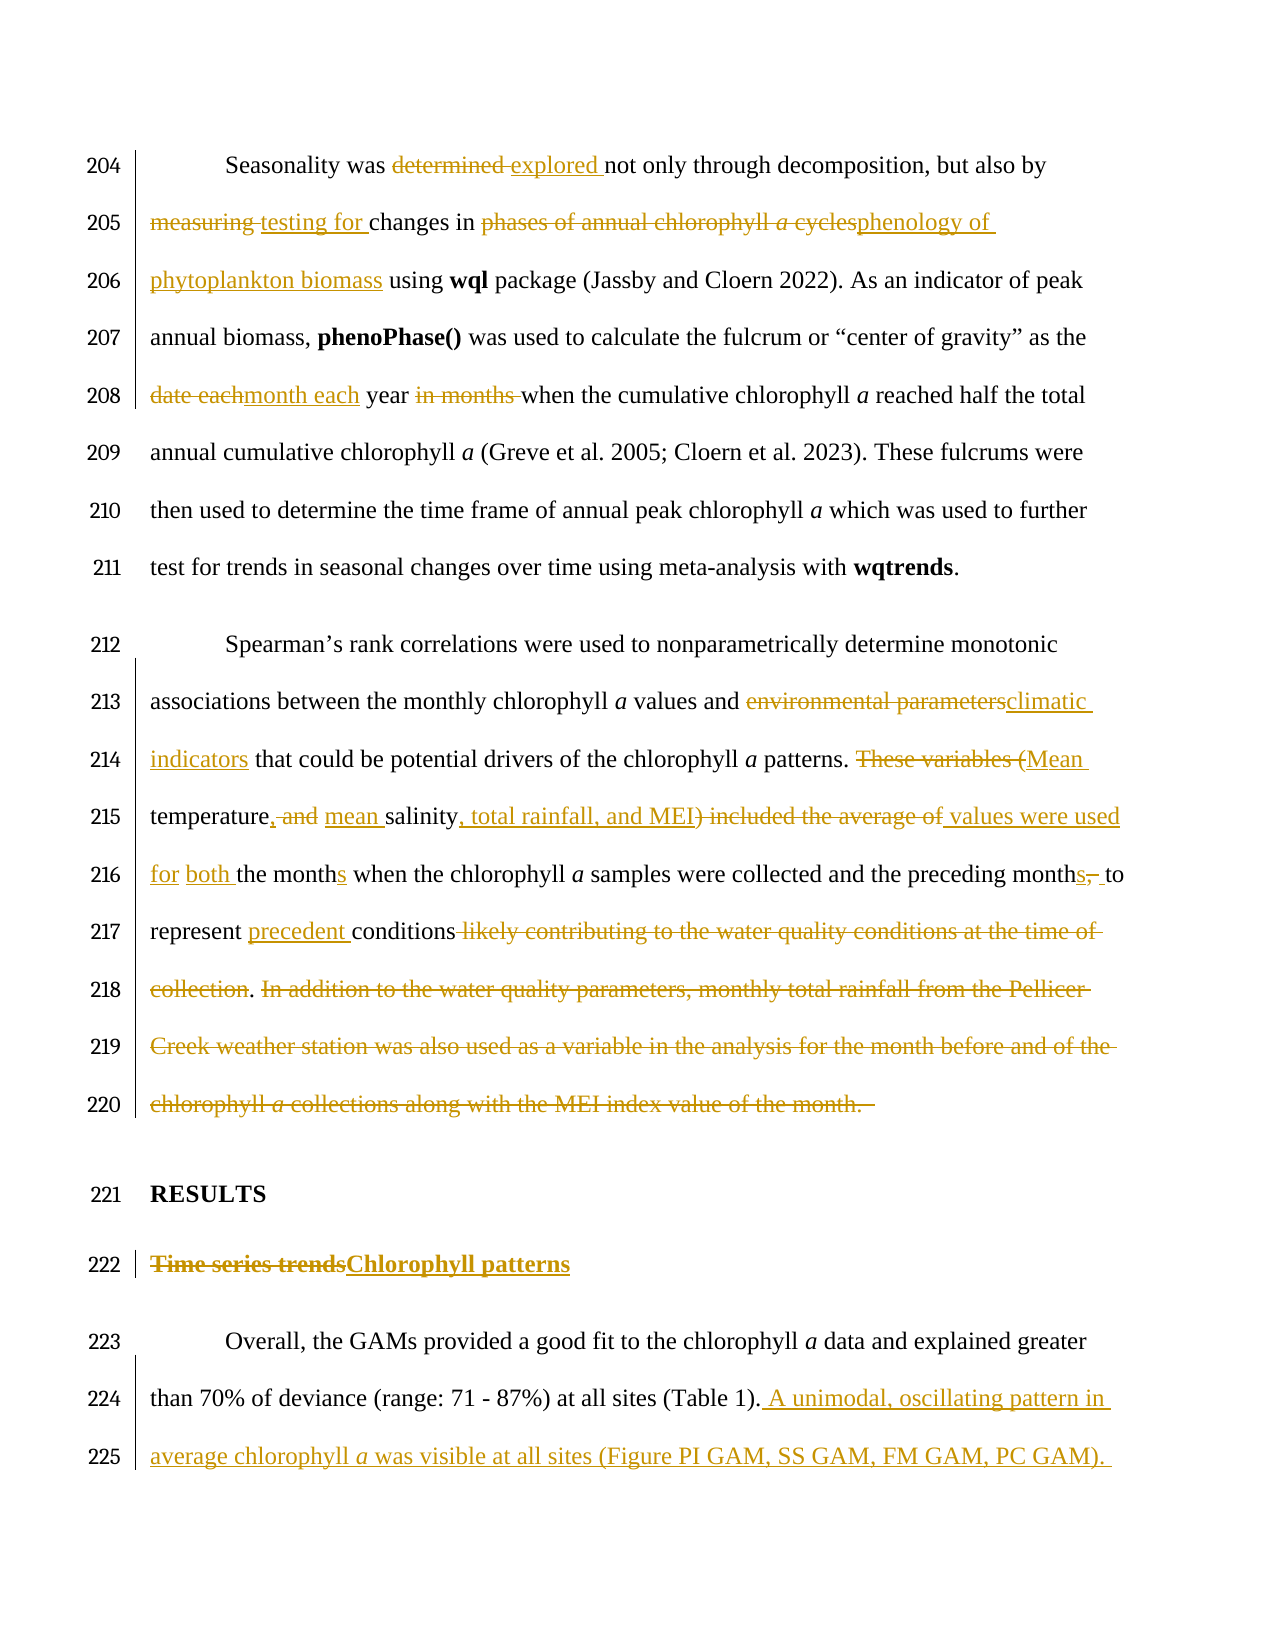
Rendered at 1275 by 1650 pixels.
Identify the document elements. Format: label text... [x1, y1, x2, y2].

text Spearman’s rank correlations were used to nonparametrically determine monotonic associations between the monthly chlorophyll a values and that could be potential drivers of the chlorophyll a patterns. temperature salinity the month when the chlorophyll a samples were collected and the preceding monthto represent conditions. [150, 629, 1125, 1117]
text Seasonality was not only through decomposition, but also by changes in using wql package (Jassby and Cloern 2022). As an indicator of peak annual biomass, phenoPhase() was used to calculate the fulcrum or “center of gravity” as the year when the cumulative chlorophyll a reached half the total annual cumulative chlorophyll a (Greve et al. 2005; Cloern et al. 2023). These fulcrums were then used to determine the time frame of annual peak chlorophyll a which was used to further test for trends in seasonal changes over time using meta-analysis with wqtrends. [150, 150, 1125, 581]
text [150, 1326, 1125, 1469]
subtitle Results [150, 1179, 1125, 1208]
